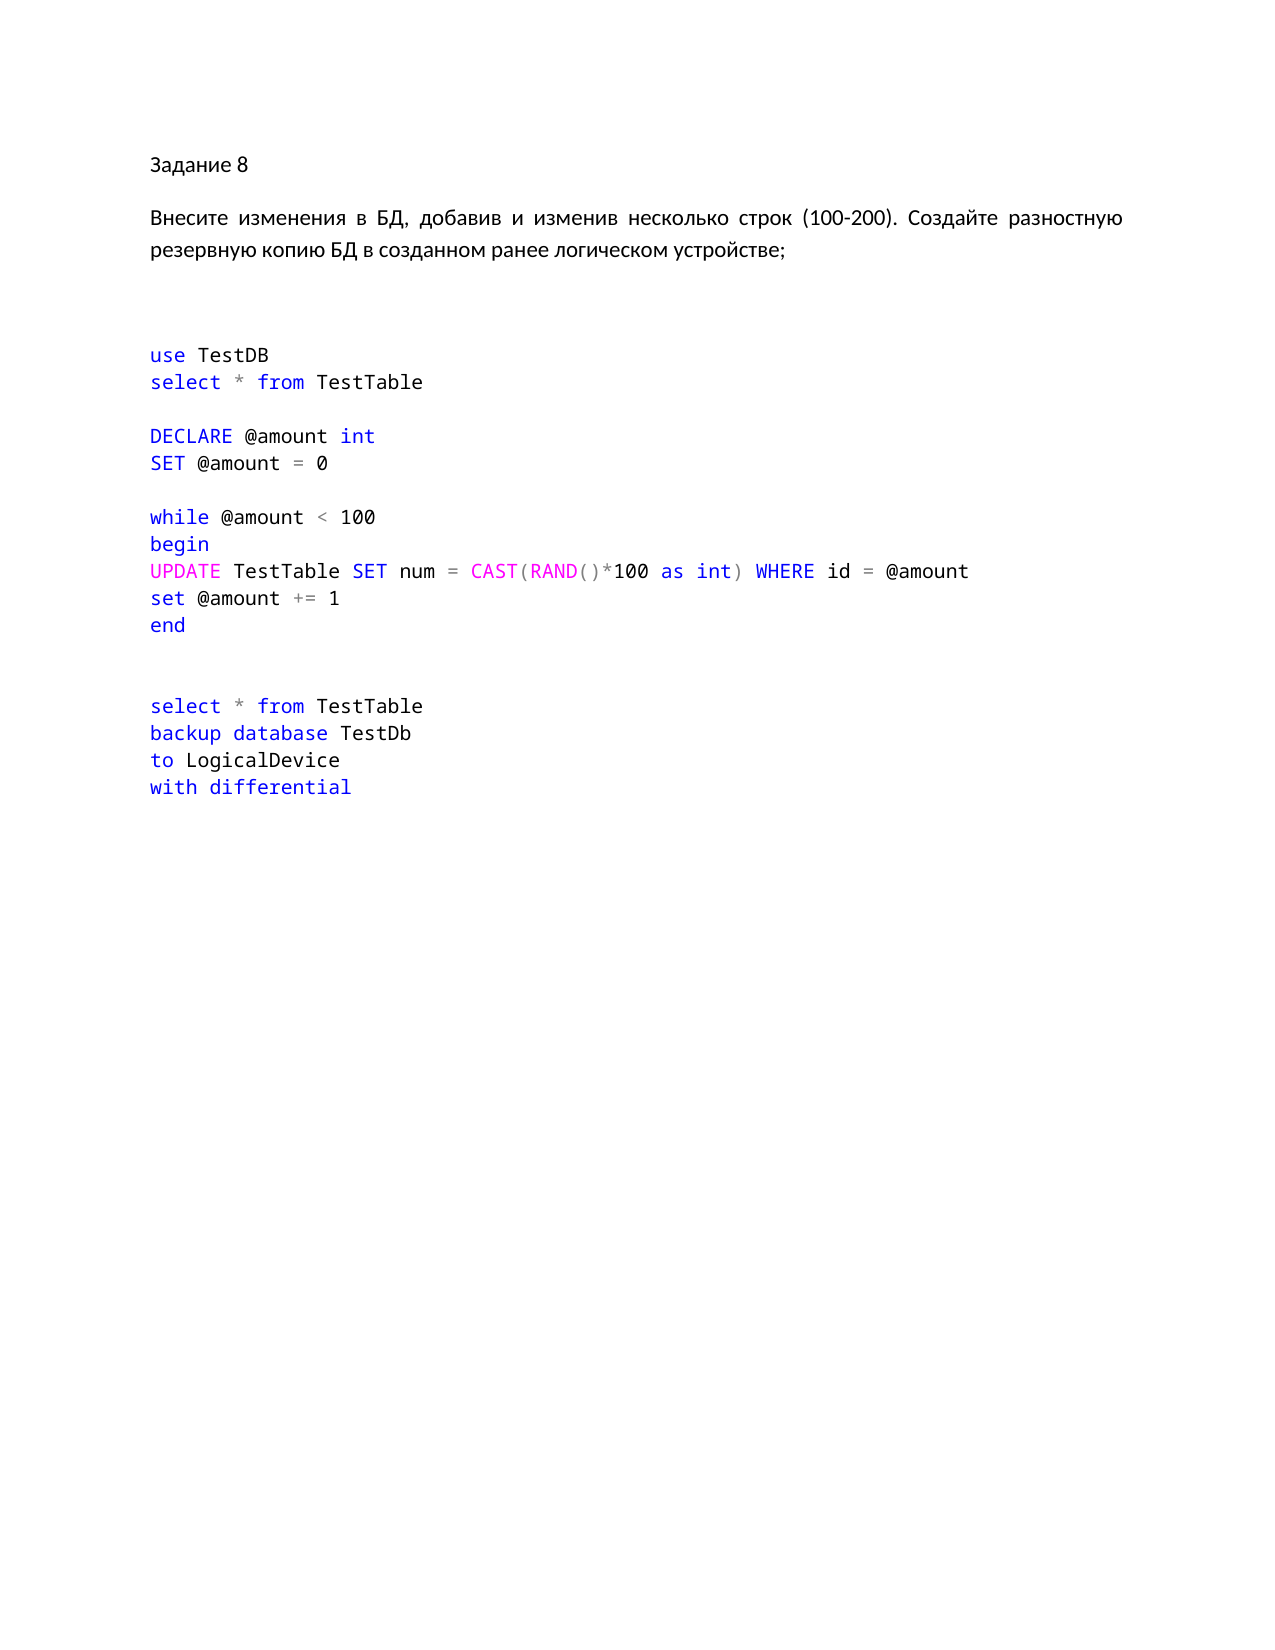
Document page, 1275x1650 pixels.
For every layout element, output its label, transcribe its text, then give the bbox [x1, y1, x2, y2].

text Внесите изменения в БД, добавив и изменив несколько строк (100-200). Создайте разностную резервную копию БД в созданном ранее логическом устройстве; [150, 203, 1125, 263]
text SET @amount = 0 [150, 449, 1125, 476]
text use TestDB [150, 341, 1125, 368]
text select * from TestTable [150, 368, 1125, 395]
text UPDATE TestTable SET num = CAST(RAND()*100 as int) WHERE id = @amount [150, 557, 1125, 584]
text backup database TestDb [150, 719, 1125, 746]
text set @amount += 1 [150, 584, 1125, 611]
text end [150, 611, 1125, 638]
text with differential [150, 773, 1125, 800]
text Задание 8 [150, 150, 1125, 178]
text while @amount < 100 [150, 503, 1125, 530]
text DECLARE @amount int [150, 422, 1125, 449]
text to LogicalDevice [150, 746, 1125, 773]
text select * from TestTable [150, 692, 1125, 719]
text begin [150, 530, 1125, 557]
